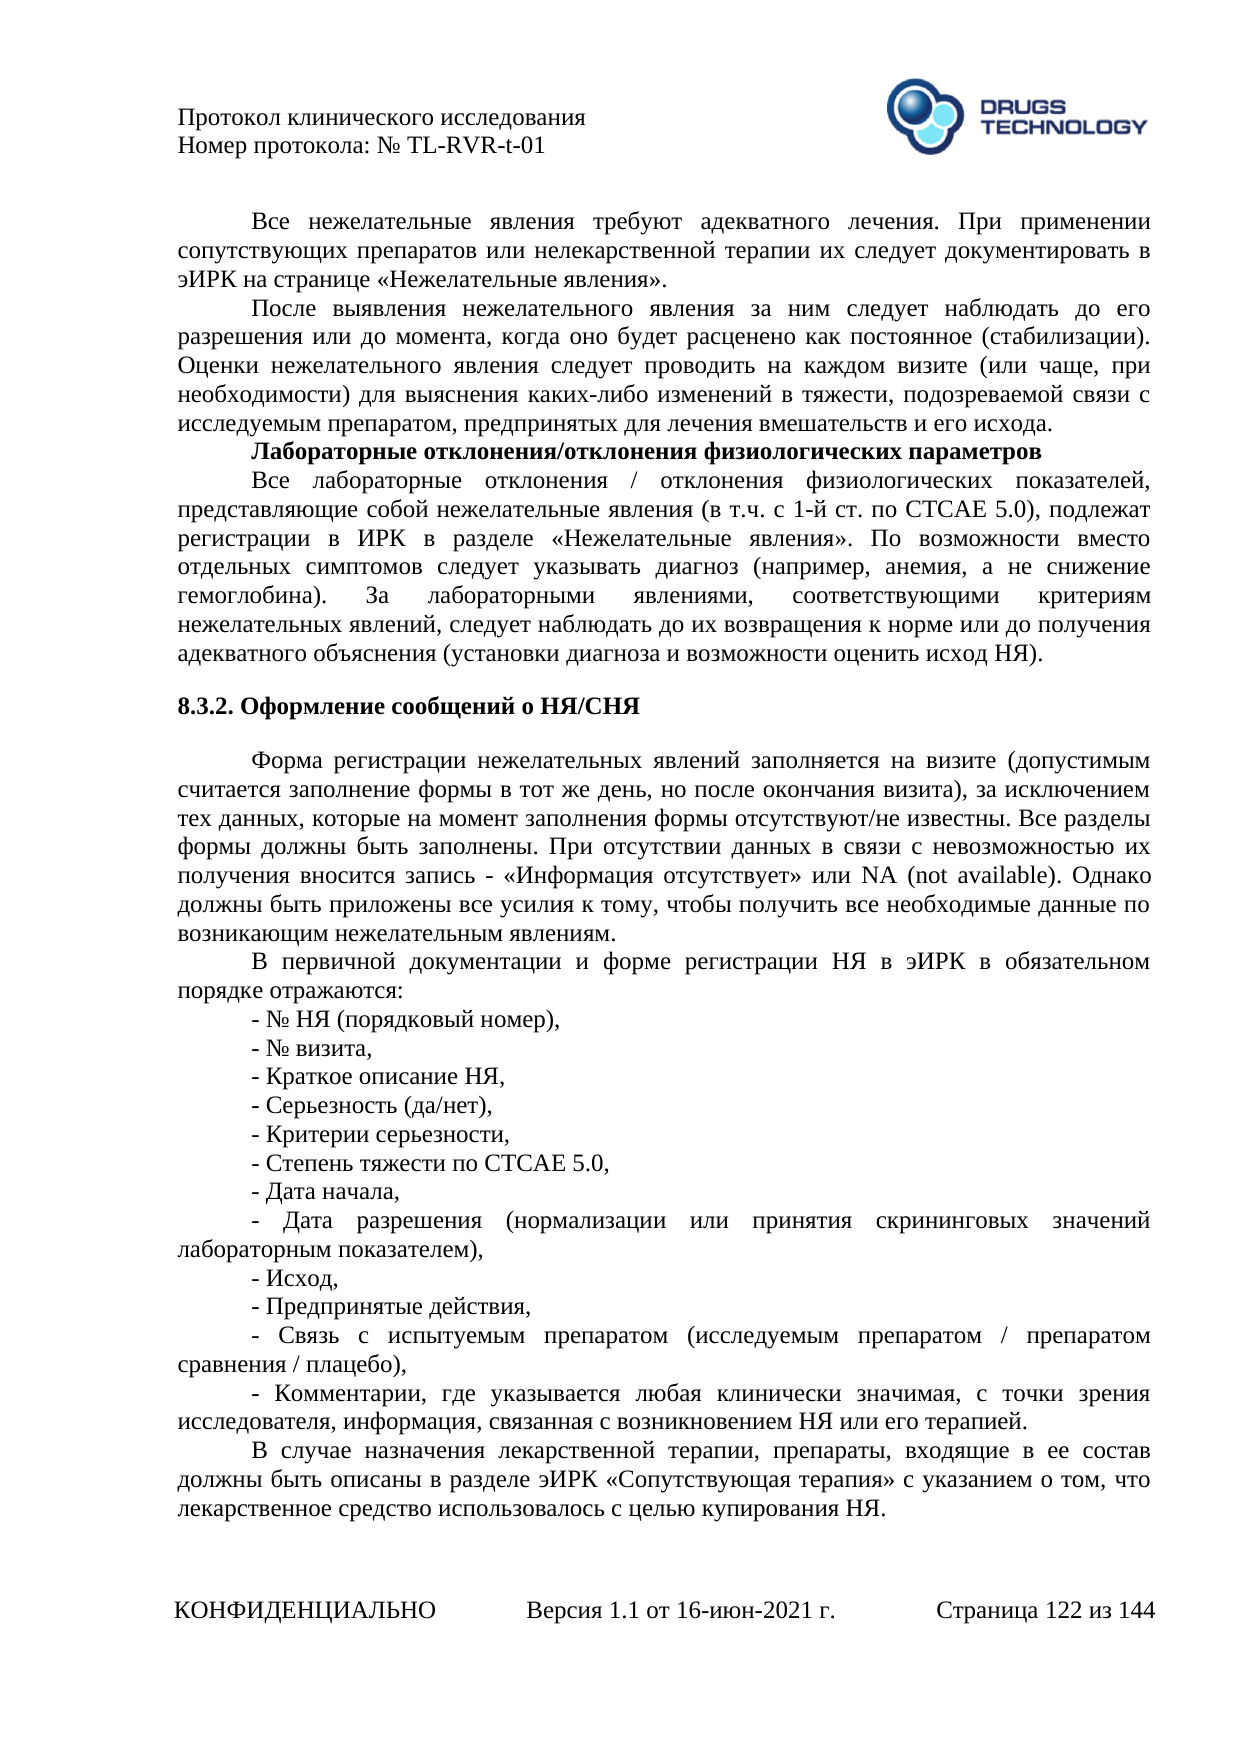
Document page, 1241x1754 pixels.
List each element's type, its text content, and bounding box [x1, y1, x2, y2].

text Все нежелательные явления требуют адекватного лечения. При применении сопутствующих препаратов или нелекарственной терапии их следует документировать в эИРК на странице «Нежелательные явления». [177, 206, 1152, 293]
text После выявления нежелательного явления за ним следует наблюдать до его разрешения или до момента, когда оно будет расценено как постоянное (стабилизации). Оценки нежелательного явления следует проводить на каждом визите (или чаще, при необходимости) для выяснения каких-либо изменений в тяжести, подозреваемой связи с исследуемым препаратом, предпринятых для лечения вмешательств и его исхода. [177, 293, 1152, 436]
text - Комментарии, где указывается любая клинически значимая, с точки зрения исследователя, информация, связанная с возникновением НЯ или его терапией. [177, 1378, 1152, 1435]
text В первичной документации и форме регистрации НЯ в эИРК в обязательном порядке отражаются: [177, 946, 1152, 1004]
text - Дата начала, [177, 1176, 1152, 1205]
text - Дата разрешения (нормализации или принятия скрининговых значений лабораторным показателем), [177, 1205, 1152, 1263]
text - Критерии серьезности, [177, 1119, 1152, 1148]
text - Связь с испытуемым препаратом (исследуемым препаратом / препаратом сравнения / плацебо), [177, 1320, 1152, 1378]
text - Краткое описание НЯ, [177, 1061, 1152, 1090]
text - Предпринятые действия, [177, 1291, 1152, 1320]
subtitle 8.3.2. Оформление сообщений о НЯ/СНЯ [177, 691, 1152, 720]
text Лабораторные отклонения/отклонения физиологических параметров [177, 436, 1152, 465]
text - № визита, [177, 1033, 1152, 1061]
text - Серьезность (да/нет), [177, 1090, 1152, 1119]
text - № НЯ (порядковый номер), [177, 1004, 1152, 1033]
text Все лабораторные отклонения / отклонения физиологических показателей, представляющие собой нежелательные явления (в т.ч. с 1-й ст. по СТСАЕ 5.0), подлежат регистрации в ИРК в разделе «Нежелательные явления». По возможности вместо отдельных симптомов следует указывать диагноз (например, анемия, а не снижение гемоглобина). За лабораторными явлениями, соответствующими критериям нежелательных явлений, следует наблюдать до их возвращения к норме или до получения адекватного объяснения (установки диагноза и возможности оценить исход НЯ). [177, 465, 1152, 666]
text В случае назначения лекарственной терапии, препараты, входящие в ее состав должны быть описаны в разделе эИРК «Сопутствующая терапия» с указанием о том, что лекарственное средство использовалось с целью купирования НЯ. [177, 1435, 1152, 1521]
picture [878, 73, 1152, 159]
text - Степень тяжести по СТСАЕ 5.0, [177, 1148, 1152, 1176]
text Форма регистрации нежелательных явлений заполняется на визите (допустимым считается заполнение формы в тот же день, но после окончания визита), за исключением тех данных, которые на момент заполнения формы отсутствуют/не известны. Все разделы формы должны быть заполнены. При отсутствии данных в связи с невозможностью их получения вносится запись - «Информация отсутствует» или NA (not available). Однако должны быть приложены все усилия к тому, чтобы получить все необходимые данные по возникающим нежелательным явлениям. [177, 745, 1152, 946]
text - Исход, [177, 1263, 1152, 1291]
